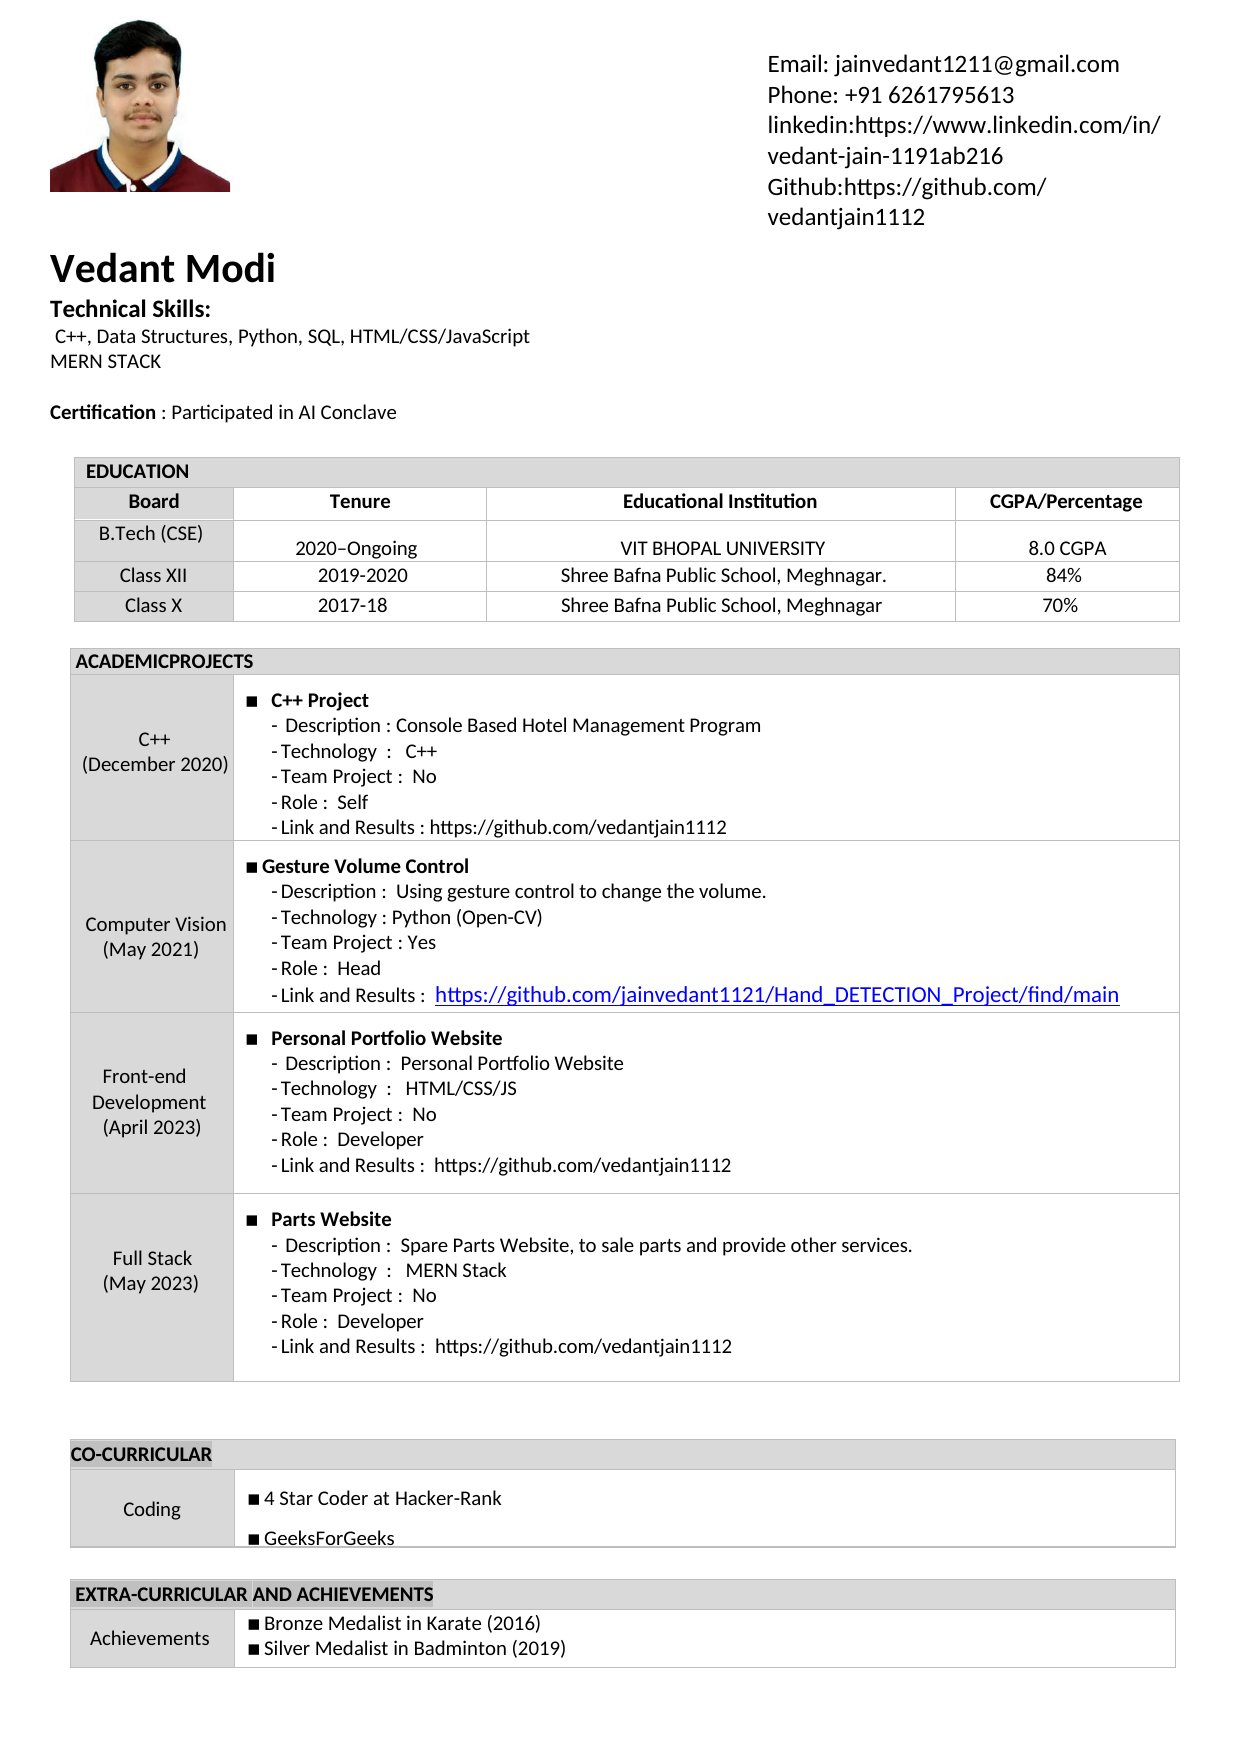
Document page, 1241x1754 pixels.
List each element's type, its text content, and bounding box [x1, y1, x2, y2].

table_cell 2017-18 [234, 592, 486, 621]
table_header EDUCATION [75, 458, 1179, 487]
text Github:https://github.com/vedantjain1112 [767, 171, 1178, 232]
table_cell Computer Vision (May 2021) [71, 841, 233, 1012]
table_cell Coding [71, 1470, 234, 1546]
text Certification : Participated in AI Conclave [50, 399, 576, 425]
table_cell Class X [75, 592, 233, 621]
table_cell Achievements [71, 1610, 234, 1667]
table_cell 84% [956, 562, 1179, 591]
table_cell Parts Website Description : Spare Parts Website, to sale parts and provide other services. Technology : MERN Stack Team Project : No Role : Developer Link and Results : https://github.com/vedantjain1112 [234, 1194, 1179, 1381]
table_cell Educational Institution [487, 488, 955, 519]
table_cell Class XII [75, 562, 233, 591]
table_cell 4 Star Coder at Hacker-Rank GeeksForGeeks [235, 1470, 1175, 1546]
text Email: jainvedant1211@gmail.com [767, 48, 1178, 79]
table_cell CGPA/Percentage [956, 488, 1179, 519]
table_cell 2020–Ongoing [234, 521, 486, 561]
table_cell Gesture Volume Control Description : Using gesture control to change the volume. Technology : Python (Open-CV) Team Project : Yes Role : Head Link and Results : https://github.com/jainvedant1121/Hand_DETECTION_Project/find/main [234, 841, 1179, 1012]
table_cell Shree Bafna Public School, Meghnagar [487, 592, 955, 621]
table_cell C++ (December 2020) [71, 675, 233, 840]
table_cell Board [75, 488, 233, 519]
table_cell C++ Project Description : Console Based Hotel Management Program Technology : C++ Team Project : No Role : Self Link and Results : https://github.com/vedantjain1112 [234, 675, 1179, 840]
table_cell 70% [956, 592, 1179, 621]
table_cell 2019-2020 [234, 562, 486, 591]
table_header CO-CURRICULAR [71, 1440, 1175, 1469]
table_cell VIT BHOPAL UNIVERSITY [487, 521, 955, 561]
table_cell Shree Bafna Public School, Meghnagar. [487, 562, 955, 591]
picture [50, 16, 231, 192]
table_cell Full Stack (May 2023) [71, 1194, 233, 1381]
text Vedant Modi [50, 242, 576, 293]
text C++, Data Structures, Python, SQL, HTML/CSS/JavaScript MERN STACK [50, 323, 576, 374]
table_cell Bronze Medalist in Karate (2016) Silver Medalist in Badminton (2019) [235, 1610, 1175, 1667]
text Technical Skills: [50, 293, 576, 323]
table_cell Tenure [234, 488, 486, 519]
table_header ACADEMICPROJECTS [71, 649, 1179, 674]
text Phone: +91 6261795613 [767, 79, 1178, 109]
table_cell Front-end Development (April 2023) [71, 1013, 233, 1193]
table_cell 8.0 CGPA [956, 521, 1179, 561]
text linkedin:https://www.linkedin.com/in/vedant-jain-1191ab216 [767, 109, 1178, 171]
table_cell B.Tech (CSE) [75, 521, 233, 561]
table_cell Personal Portfolio Website Description : Personal Portfolio Website Technology : HTML/CSS/JS Team Project : No Role : Developer Link and Results : https://github.com/vedantjain1112 [234, 1013, 1179, 1193]
table_header EXTRA-CURRICULAR AND ACHIEVEMENTS [71, 1580, 1175, 1609]
